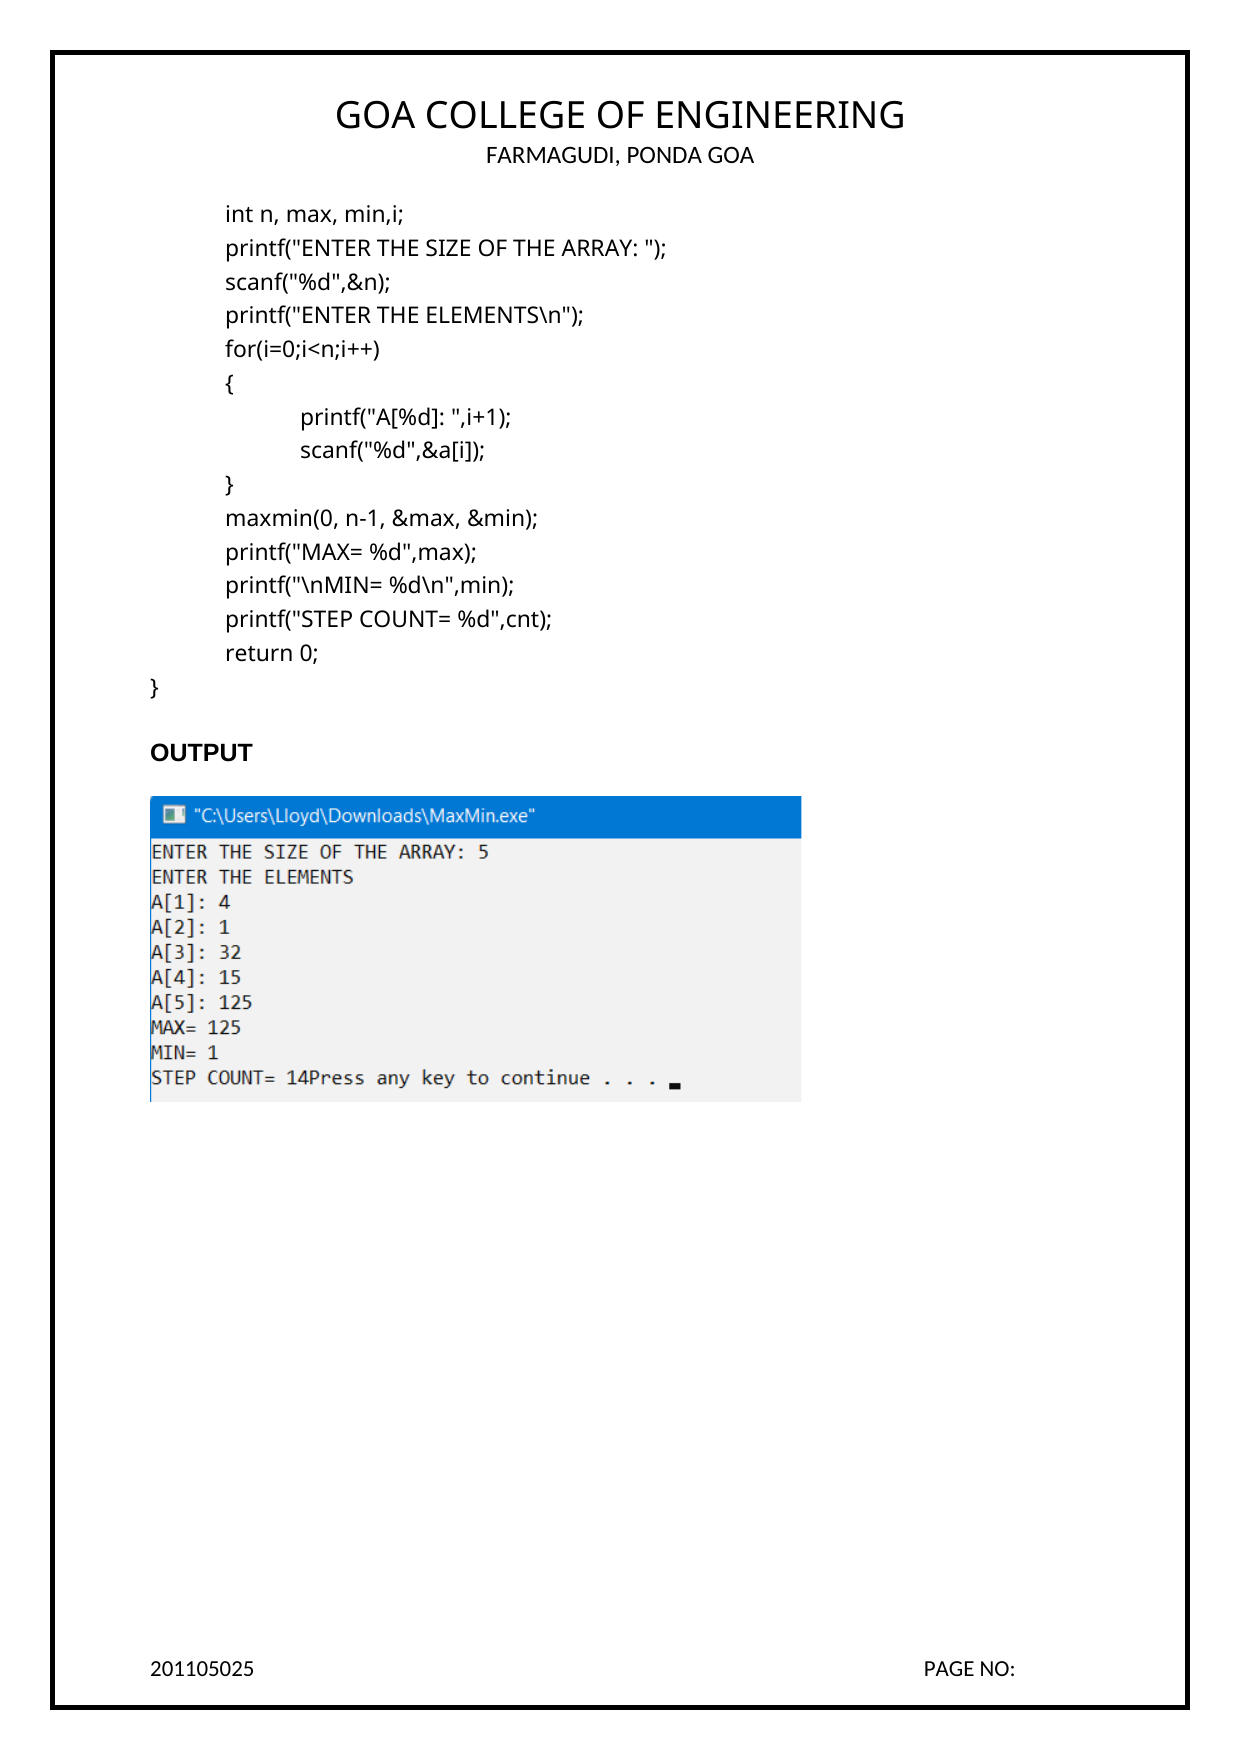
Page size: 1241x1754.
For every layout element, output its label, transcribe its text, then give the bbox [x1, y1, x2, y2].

text printf("MAX= %d",max); [150, 536, 1090, 567]
text scanf("%d",&n); [150, 266, 1090, 297]
text int n, max, min,i; [150, 198, 1090, 229]
picture [150, 796, 802, 1102]
text printf("\nMIN= %d\n",min); [150, 569, 1090, 601]
text OUTPUT [150, 738, 1090, 767]
text for(i=0;i<n;i++) [150, 333, 1090, 364]
text { [150, 367, 1090, 398]
text maxmin(0, n-1, &max, &min); [150, 502, 1090, 533]
text } [150, 671, 1090, 702]
text printf("A[%d]: ",i+1); [150, 401, 1090, 432]
text return 0; [150, 637, 1090, 668]
text printf("STEP COUNT= %d",cnt); [150, 603, 1090, 634]
text } [150, 468, 1090, 499]
text printf("ENTER THE SIZE OF THE ARRAY: "); [150, 232, 1090, 263]
text scanf("%d",&a[i]); [150, 434, 1090, 466]
text printf("ENTER THE ELEMENTS\n"); [150, 299, 1090, 331]
